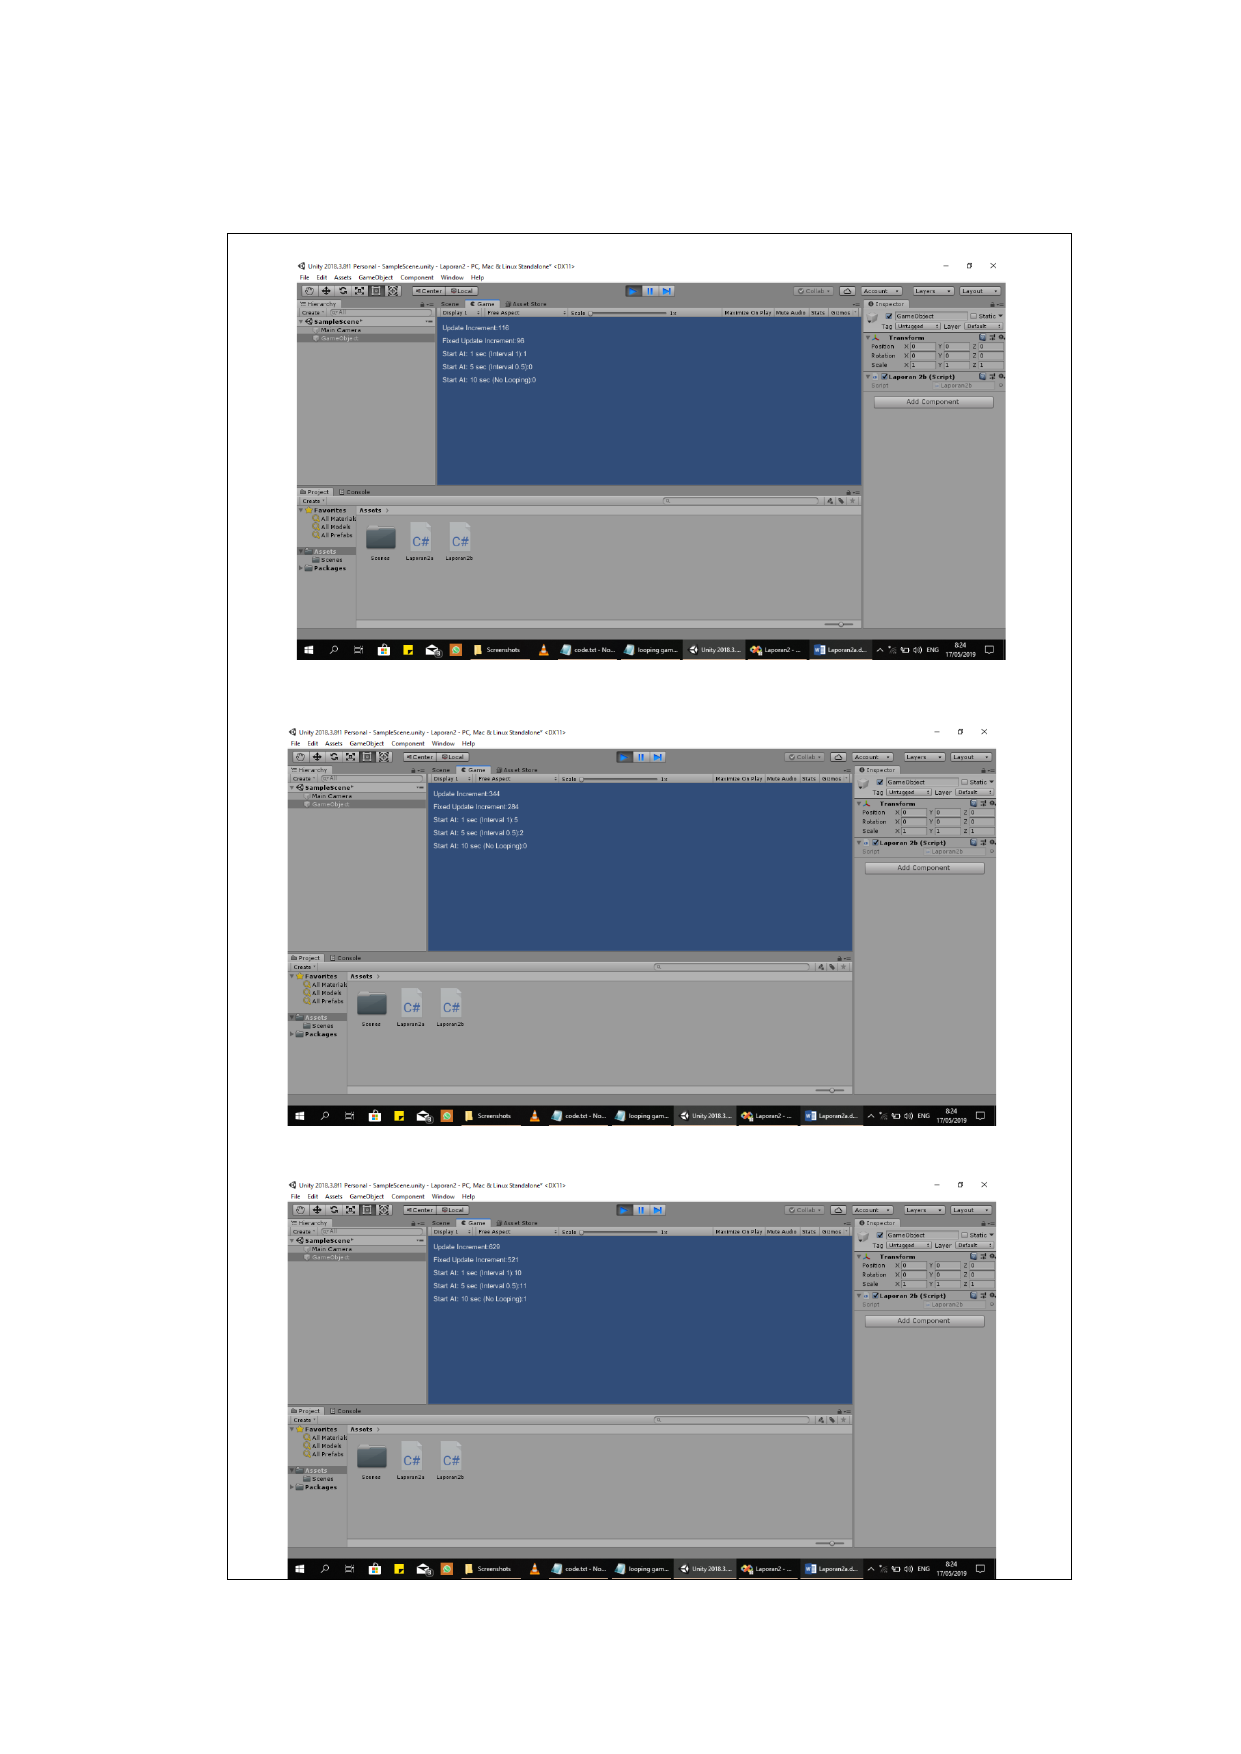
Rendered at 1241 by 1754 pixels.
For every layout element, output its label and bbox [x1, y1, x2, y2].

picture [296, 261, 1006, 660]
picture [287, 1180, 997, 1579]
picture [287, 726, 997, 1126]
